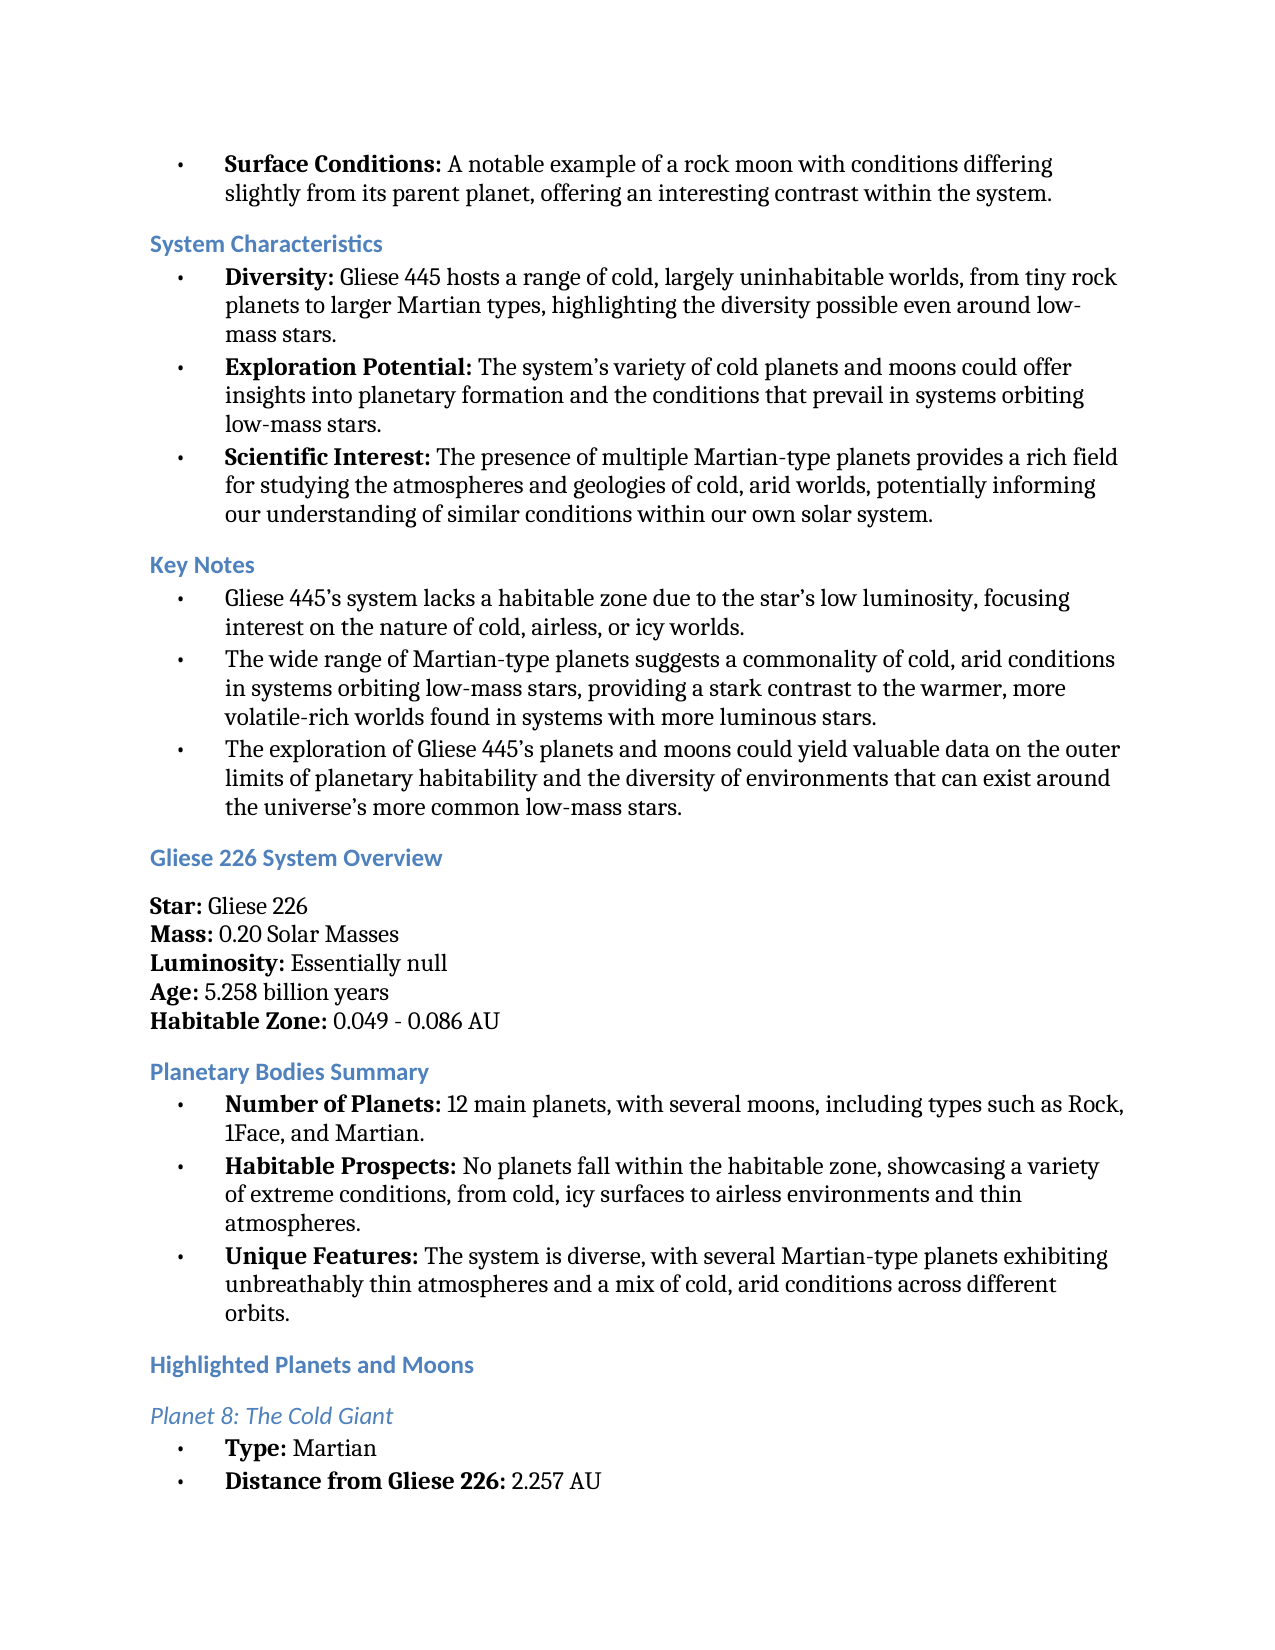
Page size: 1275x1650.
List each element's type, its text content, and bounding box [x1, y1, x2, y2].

subtitle Key Notes [150, 550, 1125, 580]
list Distance from Gliese 226: 2.257 AU [175, 1467, 1125, 1496]
subtitle Gliese 226 System Overview [150, 842, 1125, 873]
subtitle Highlighted Planets and Moons [150, 1349, 1125, 1379]
subtitle Planet 8: The Cold Giant [150, 1400, 1125, 1431]
subtitle Planetary Bodies Summary [150, 1056, 1125, 1087]
list Surface Conditions: A notable example of a rock moon with conditions differing slightly from its parent planet, offering an interesting contrast within the system. [175, 150, 1125, 207]
list Type: Martian [175, 1434, 1125, 1463]
list Unique Features: The system is diverse, with several Martian-type planets exhibiting unbreathably thin atmospheres and a mix of cold, arid conditions across different orbits. [175, 1242, 1125, 1328]
list The exploration of Gliese 445’s planets and moons could yield valuable data on the outer limits of planetary habitability and the diversity of environments that can exist around the universe’s more common low-mass stars. [175, 735, 1125, 821]
list Exploration Potential: The system’s variety of cold planets and moons could offer insights into planetary formation and the conditions that prevail in systems orbiting low-mass stars. [175, 353, 1125, 439]
text Star: Gliese 226 Mass: 0.20 Solar Masses Luminosity: Essentially null Age: 5.258 billion years Habitable Zone: 0.049 - 0.086 AU [150, 892, 1125, 1035]
subtitle System Characteristics [150, 228, 1125, 259]
list Diversity: Gliese 445 hosts a range of cold, largely uninhabitable worlds, from tiny rock planets to larger Martian types, highlighting the diversity possible even around low-mass stars. [175, 263, 1125, 349]
list Number of Planets: 12 main planets, with several moons, including types such as Rock, 1Face, and Martian. [175, 1090, 1125, 1148]
list Habitable Prospects: No planets fall within the habitable zone, showcasing a variety of extreme conditions, from cold, icy surfaces to airless environments and thin atmospheres. [175, 1152, 1125, 1238]
list Scientific Interest: The presence of multiple Martian-type planets provides a rich field for studying the atmospheres and geologies of cold, arid worlds, potentially informing our understanding of similar conditions within our own solar system. [175, 443, 1125, 529]
list Gliese 445’s system lacks a habitable zone due to the star’s low luminosity, focusing interest on the nature of cold, airless, or icy worlds. [175, 584, 1125, 641]
list The wide range of Martian-type planets suggests a commonality of cold, arid conditions in systems orbiting low-mass stars, providing a stark contrast to the warmer, more volatile-rich worlds found in systems with more luminous stars. [175, 645, 1125, 731]
